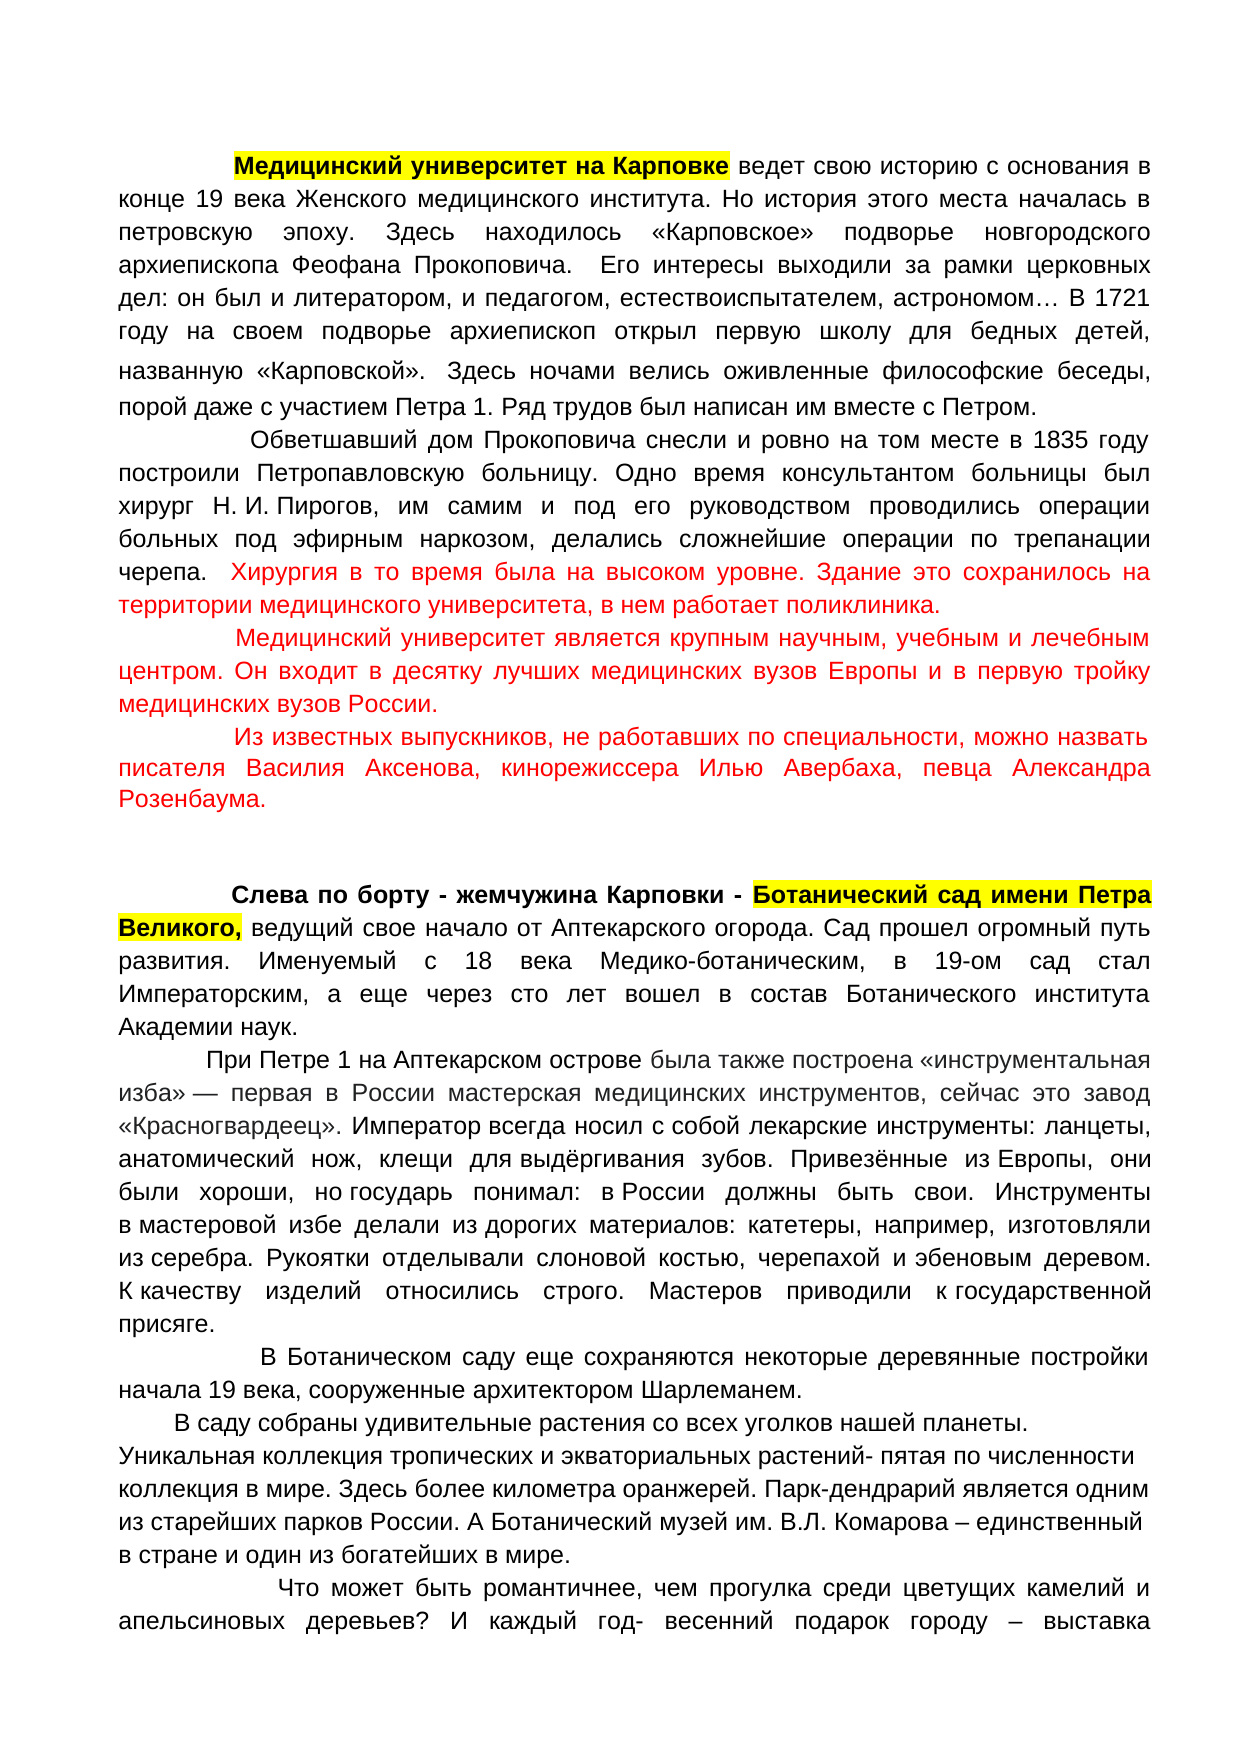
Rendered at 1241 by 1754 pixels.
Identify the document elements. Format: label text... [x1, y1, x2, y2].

text Медицинский университет на Карповке ведет свою историю с основания в конце 19 века Женского медицинского института. Но история этого места началась в петровскую эпоху. Здесь находилось «Карповское» подворье новгородского архиепископа Феофана Прокоповича. Его интересы выходили за рамки церковных дел: он был и литератором, и педагогом, естествоиспытателем, астрономом… В 1721 году на своем подворье архиепископ открыл первую школу для бедных детей, названную «Карповской». Здесь ночами велись оживленные философские беседы, порой даже с участием Петра 1. Ряд трудов был написан им вместе с Петром. [118, 213, 1152, 421]
text Из известных выпускников, не работавших по специальности, можно назвать писателя Василия Аксенова, кинорежиссера Илью Авербаха, певца Александра Розенбаума. [118, 722, 1152, 813]
text Слева по борту - жемчужина Карповки - Ботанический сад имени Петра Великого, ведущий свое начало от Аптекарского огорода. Сад прошел огромный путь развития. Именуемый с 18 века Медико-ботаническим, в 19-ом сад стал Императорским, а еще через сто лет вошел в состав Ботанического института Академии наук. [118, 879, 1152, 1040]
text В саду собраны удивительные растения со всех уголков нашей планеты. Уникальная коллекция тропических и экваториальных растений- пятая по численности коллекция в мире. Здесь более километра оранжерей. Парк-дендрарий является одним из старейших парков России. А Ботанический музей им. В.Л. Комарова – единственный в стране и один из богатейших в мире. [118, 1408, 1152, 1569]
text В Ботаническом саду еще сохраняются некоторые деревянные постройки начала 19 века, сооруженные архитектором Шарлеманем. [118, 1342, 1152, 1404]
text Медицинский университет является крупным научным, учебным и лечебным центром. Он входит в десятку лучших медицинских вузов Европы и в первую тройку медицинских вузов России. [118, 623, 1152, 718]
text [118, 1573, 1152, 1606]
text Обветшавший дом Прокоповича снесли и ровно на том месте в 1835 году построили Петропавловскую больницу. Одно время консультантом больницы был хирург Н. И. Пирогов, им самим и под его руководством проводились операции больных под эфирным наркозом, делались сложнейшие операции по трепанации черепа. Хирургия в то время была на высоком уровне. Здание это сохранилось на территории медицинского университета, в нем работает поликлиника. [118, 425, 1152, 619]
text При Петре 1 на Аптекарском острове была также построена «инструментальная изба» — первая в России мастерская медицинских инструментов, сейчас это завод «Красногвардеец». Император всегда носил с собой лекарские инструменты: ланцеты, анатомический нож, клещи для выдёргивания зубов. Привезённые из Европы, они были хороши, но государь понимал: в России должны быть свои. Инструменты в мастеровой избе делали из дорогих материалов: катетеры, например, изготовляли из серебра. Рукоятки отделывали слоновой костью, черепахой и эбеновым деревом. К качеству изделий относились строго. Мастеров приводили к государственной присяге. [118, 1106, 1152, 1338]
